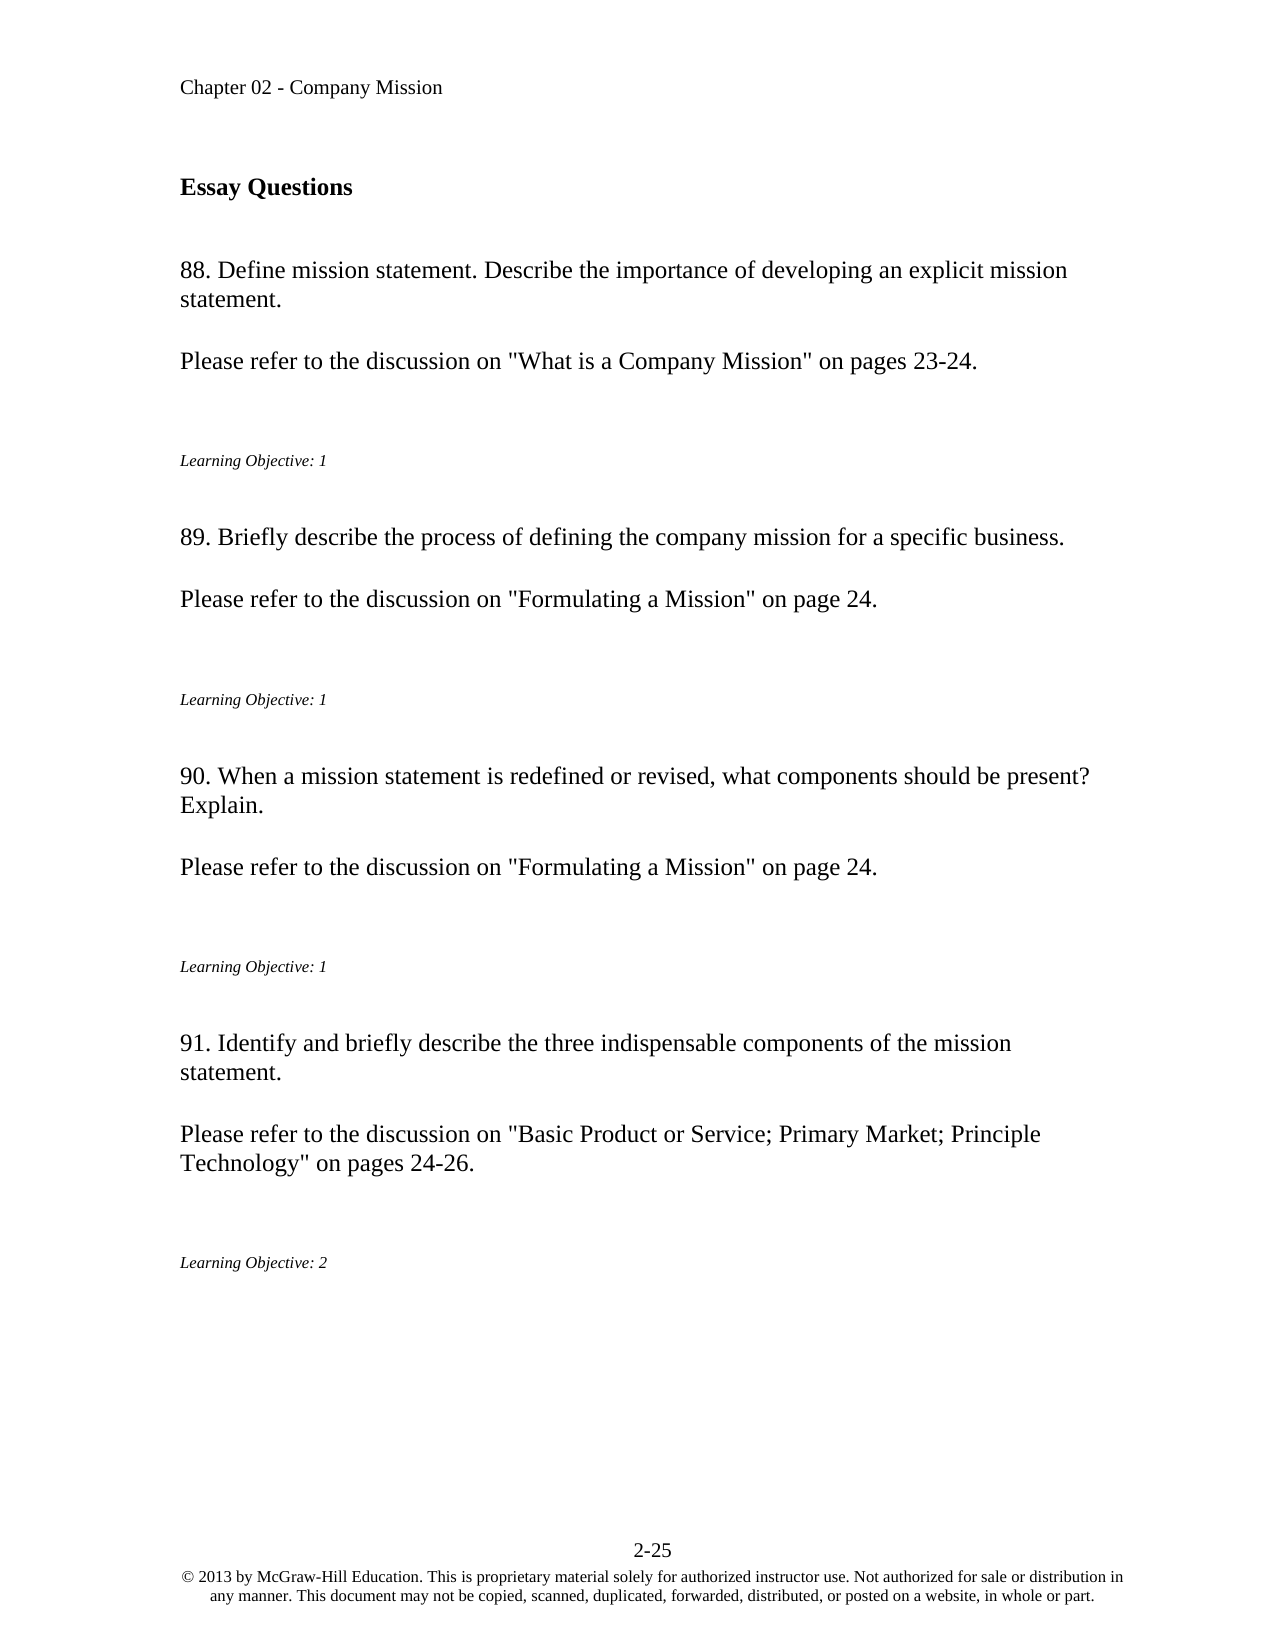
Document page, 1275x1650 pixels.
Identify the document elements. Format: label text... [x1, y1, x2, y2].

text 91. Identify and briefly describe the three indispensable components of the mission statement. [180, 1028, 1125, 1086]
text 89. Briefly describe the process of defining the company mission for a specific business. [180, 522, 1125, 551]
text Please refer to the discussion on "Formulating a " on page 24. [180, 852, 1125, 881]
text Please refer to the discussion on "Basic Product or Service; Primary Market; Principle Technology" on pages 24-26. [180, 1119, 1125, 1177]
text Essay Questions [180, 172, 1125, 222]
text 88. Define mission statement. Describe the importance of developing an explicit mission statement. [180, 255, 1125, 313]
text 90. When a mission statement is redefined or revised, what components should be present? Explain. [180, 761, 1125, 819]
text Learning Objective: 1 [180, 935, 1125, 995]
text Learning Objective: 1 [180, 429, 1125, 489]
text Learning Objective: 1 [180, 668, 1125, 728]
text Learning Objective: 2 [180, 1232, 1125, 1291]
text Please refer to the discussion on "Formulating a " on page 24. [180, 584, 1125, 613]
text Please refer to the discussion on "What is a Company Mission" on pages 23-24. [180, 346, 1125, 374]
